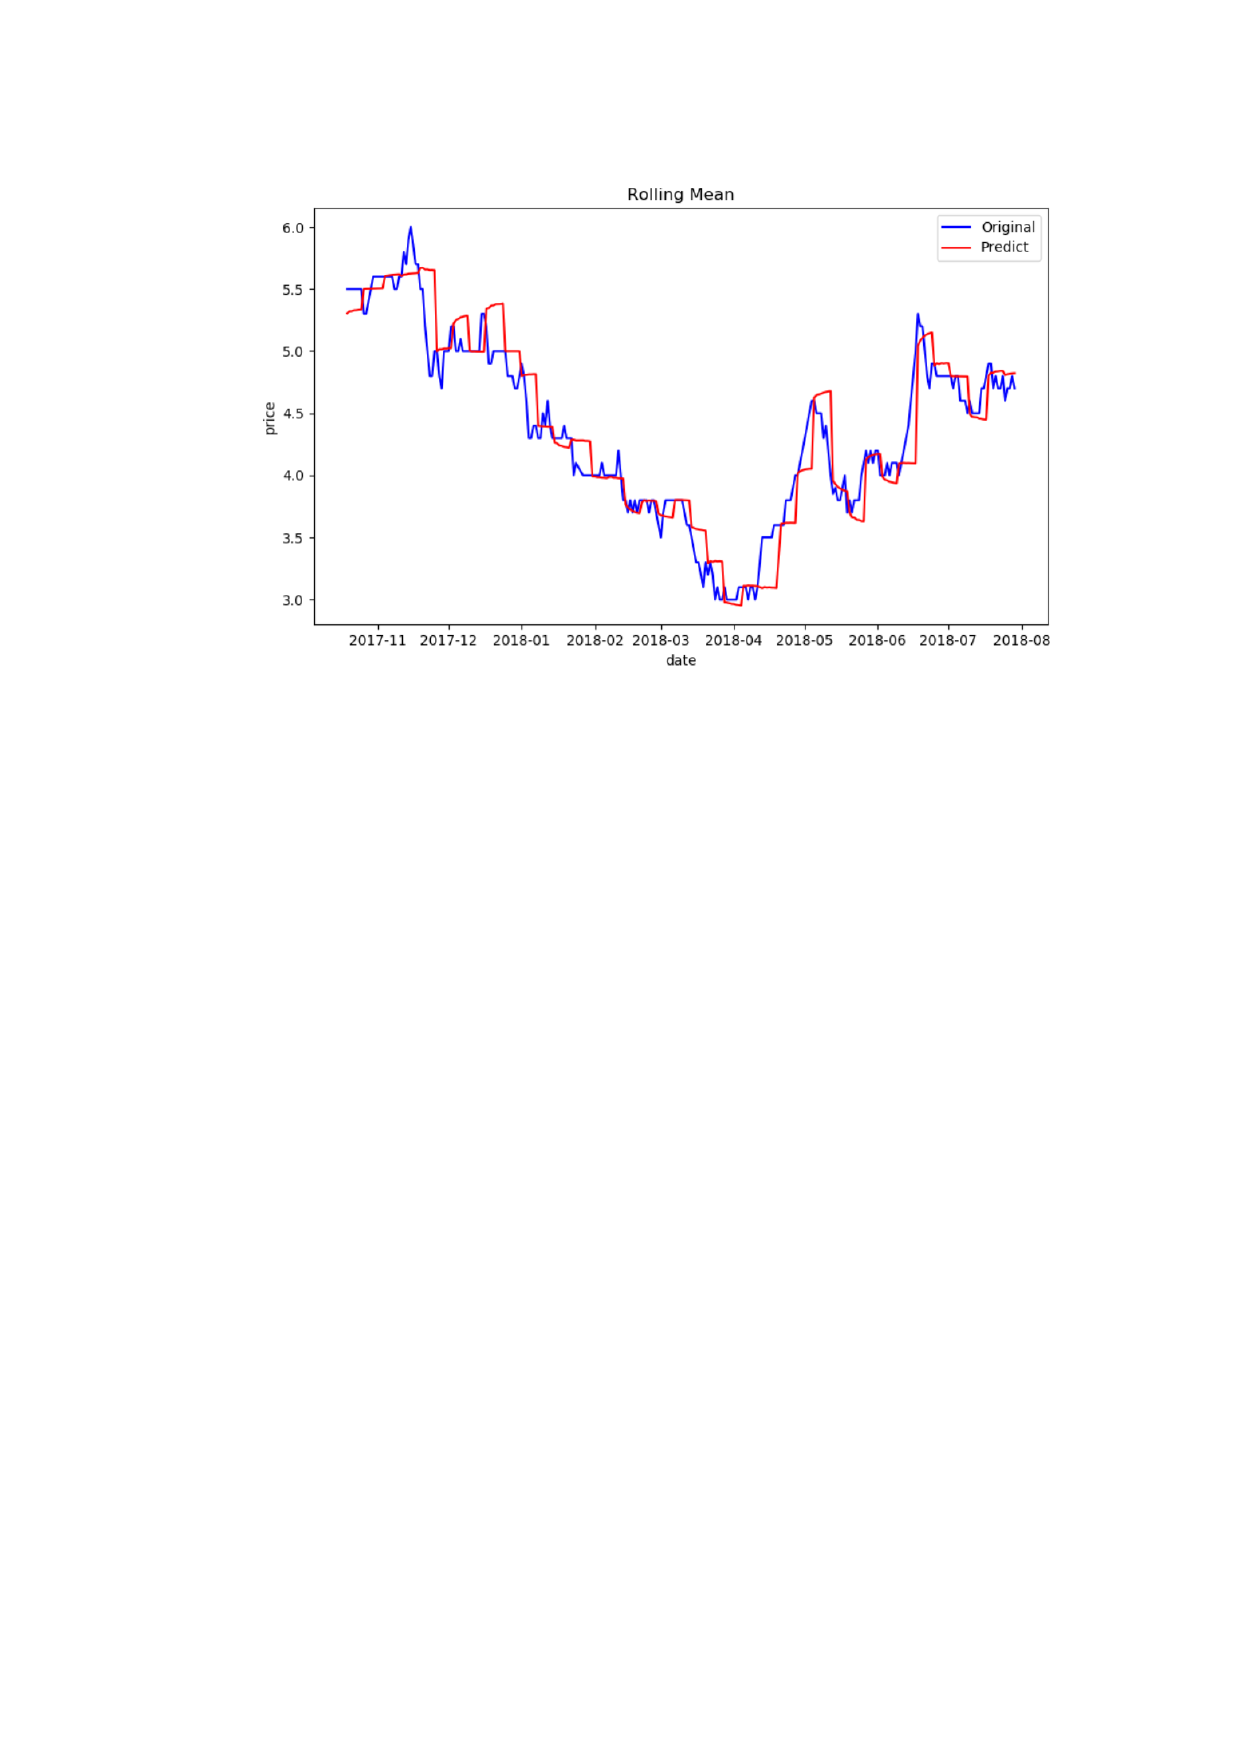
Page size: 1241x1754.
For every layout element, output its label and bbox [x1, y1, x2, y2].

picture [231, 162, 1096, 678]
